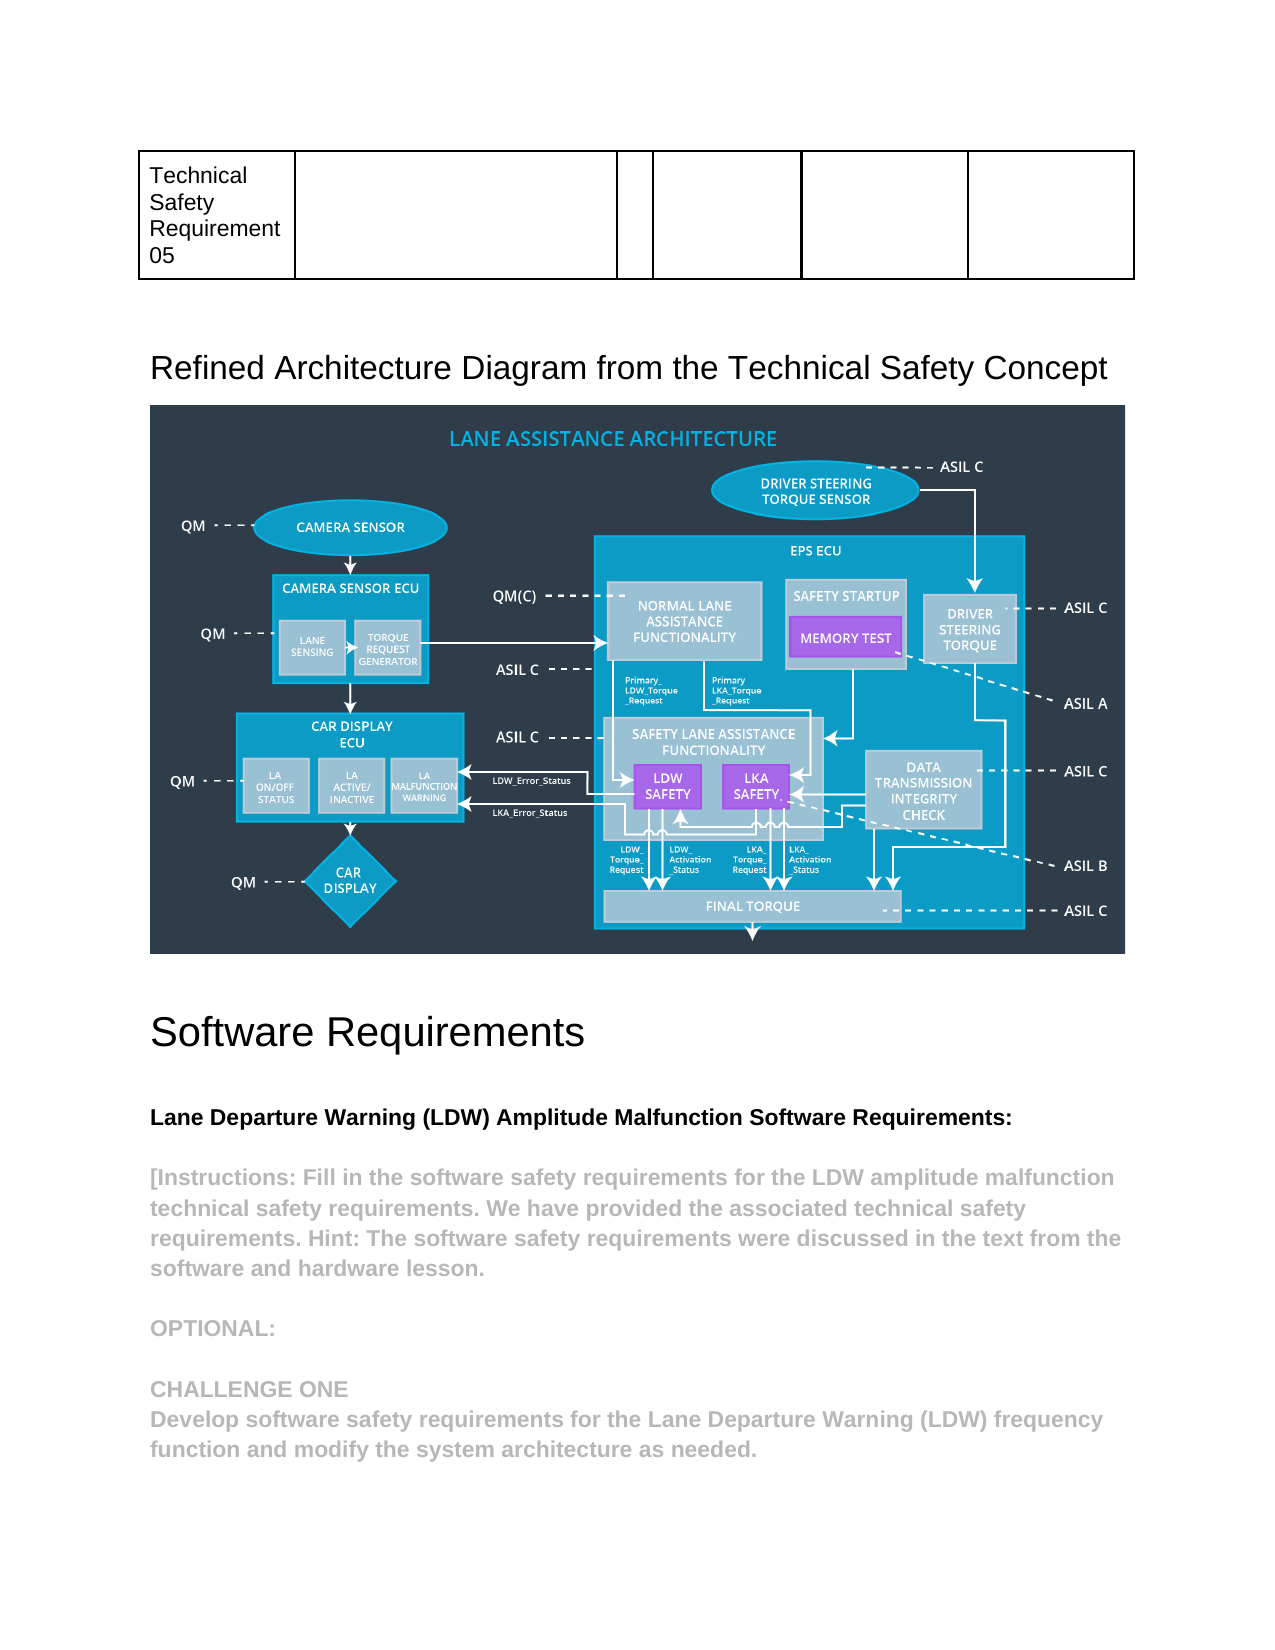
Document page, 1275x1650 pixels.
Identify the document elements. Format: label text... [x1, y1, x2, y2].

table_cell [803, 152, 967, 278]
table_cell [296, 152, 616, 278]
text Develop software safety requirements for the Lane Departure Warning (LDW) frequency function and modify the system architecture as needed. [150, 1406, 1125, 1463]
text OPTIONAL: [150, 1315, 1125, 1342]
picture [150, 404, 1125, 954]
text CHALLENGE ONE [150, 1376, 1125, 1402]
text [Instructions: Fill in the software safety requirements for the LDW amplitude malfunction technical safety requirements. We have provided the associated technical safety requirements. Hint: The software safety requirements were discussed in the text from the software and hardware lesson. [150, 1164, 1125, 1281]
table_cell [654, 152, 800, 278]
table_cell [969, 152, 1133, 278]
subtitle Software Requirements [150, 1007, 1125, 1055]
subtitle Refined Architecture Diagram from the Technical Safety Concept [150, 348, 1125, 387]
table_cell Technical Safety Requirement 05 [140, 152, 294, 278]
table_cell [618, 152, 652, 278]
text Lane Departure Warning (LDW) Amplitude Malfunction Software Requirements: [150, 1104, 1125, 1130]
